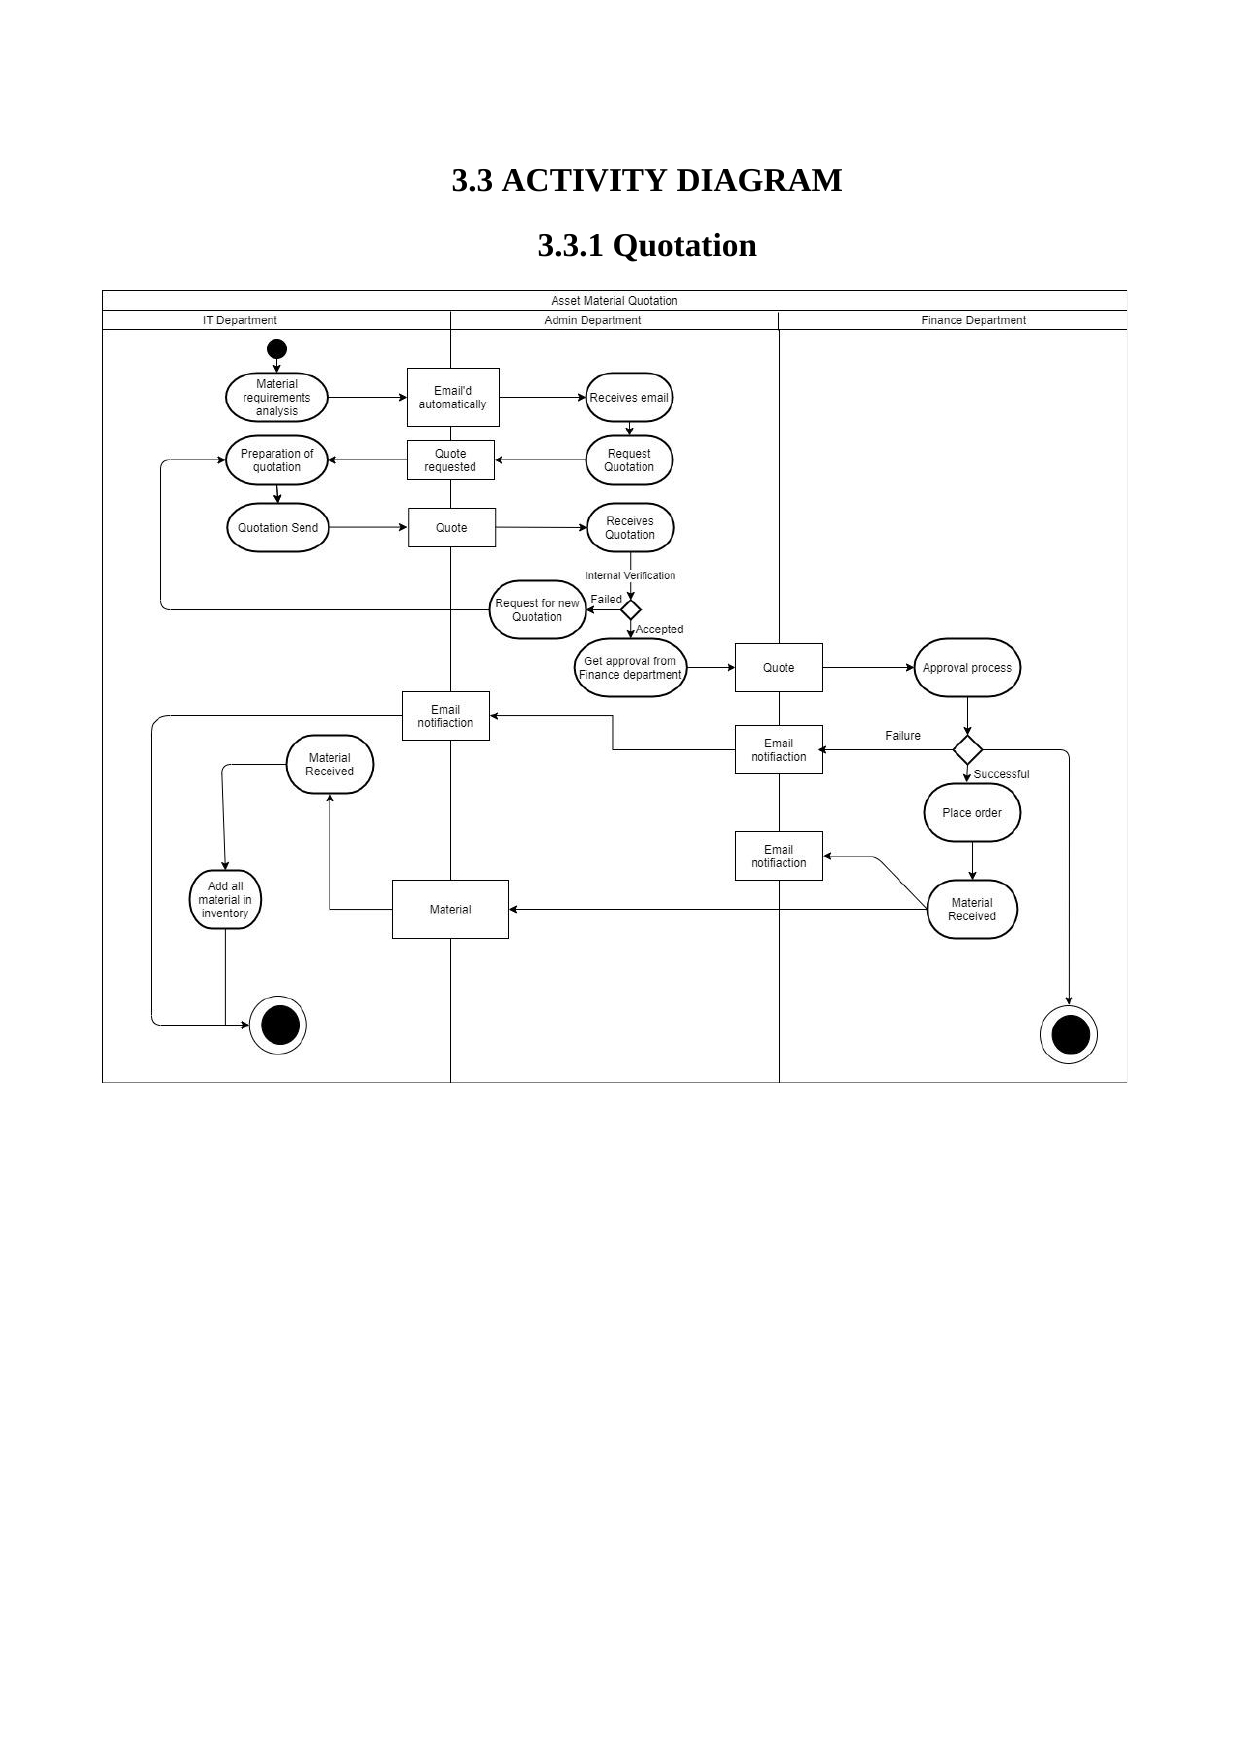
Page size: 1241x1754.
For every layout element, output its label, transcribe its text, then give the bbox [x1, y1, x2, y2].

text 3.3 ACTIVITY DIAGRAM [102, 160, 1192, 198]
text 3.3.1 Quotation [102, 225, 1192, 264]
picture [102, 290, 1128, 1083]
